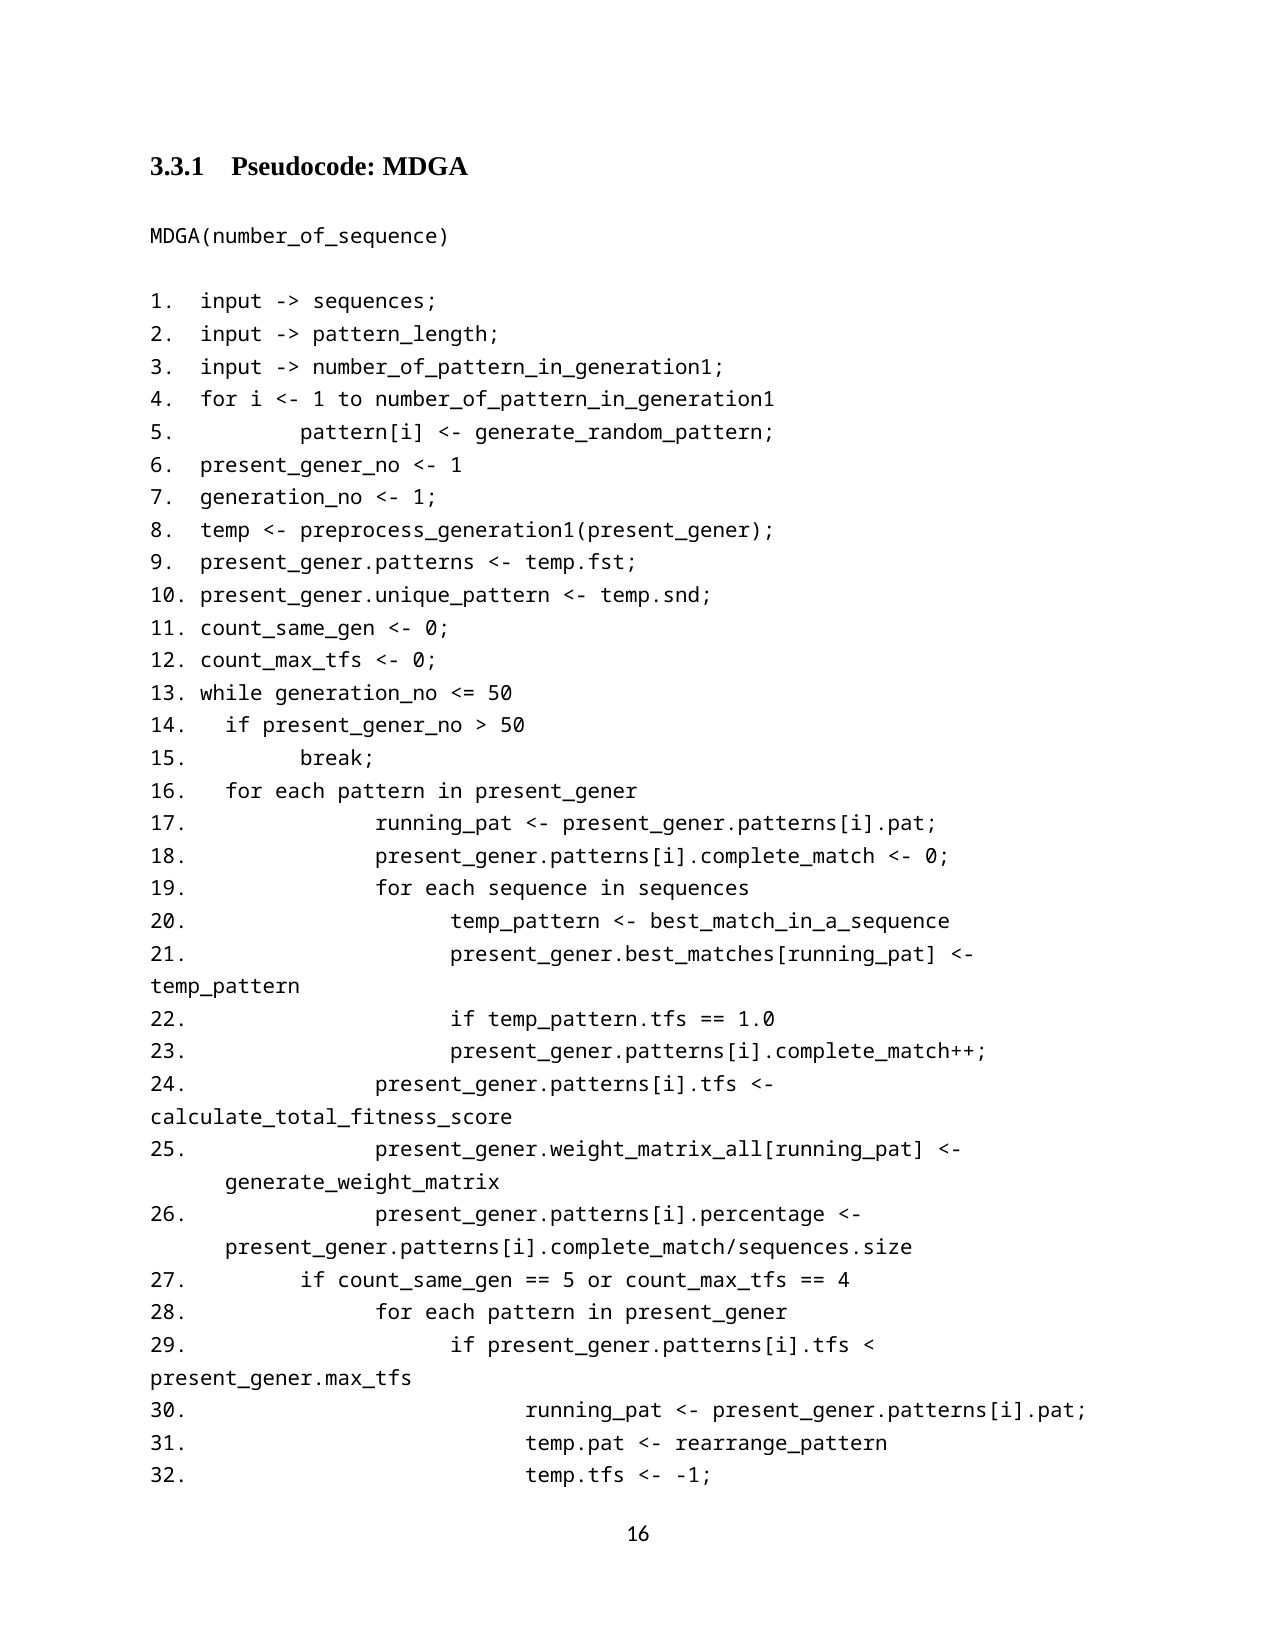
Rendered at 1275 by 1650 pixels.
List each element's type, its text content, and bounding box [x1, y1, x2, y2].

text 29. if present_gener.patterns[i].tfs < present_gener.max_tfs [150, 1330, 1125, 1391]
text 4. for i <- 1 to number_of_pattern_in_generation1 [150, 384, 1125, 413]
text 3.3.1 Pseudocode: MDGA [150, 150, 1125, 181]
text 23. present_gener.patterns[i].complete_match++; [150, 1037, 1125, 1065]
text 13. while generation_no <= 50 [150, 678, 1125, 706]
text 21. present_gener.best_matches[running_pat] <- temp_pattern [150, 939, 1125, 1000]
text 20. temp_pattern <- best_match_in_a_sequence [150, 906, 1125, 934]
text 12. count_max_tfs <- 0; [150, 645, 1125, 674]
text 30. running_pat <- present_gener.patterns[i].pat; [150, 1395, 1125, 1424]
text 26. present_gener.patterns[i].percentage <- present_gener.patterns[i].complete_match/sequences.size [150, 1199, 1125, 1261]
text 9. present_gener.patterns <- temp.fst; [150, 547, 1125, 576]
text 7. generation_no <- 1; [150, 482, 1125, 511]
text 25. present_gener.weight_matrix_all[running_pat] <- generate_weight_matrix [150, 1134, 1125, 1195]
text 1. input -> sequences; [150, 287, 1125, 315]
text 28. for each pattern in present_gener [150, 1297, 1125, 1326]
text 19. for each sequence in sequences [150, 873, 1125, 902]
text 3. input -> number_of_pattern_in_generation1; [150, 352, 1125, 380]
text 31. temp.pat <- rearrange_pattern [150, 1428, 1125, 1456]
text 32. temp.tfs <- -1; [150, 1460, 1125, 1489]
text 16. for each pattern in present_gener [150, 776, 1125, 804]
text 18. present_gener.patterns[i].complete_match <- 0; [150, 841, 1125, 869]
text 2. input -> pattern_length; [150, 319, 1125, 348]
text 27. if count_same_gen == 5 or count_max_tfs == 4 [150, 1265, 1125, 1293]
text 8. temp <- preprocess_generation1(present_gener); [150, 515, 1125, 543]
text 14. if present_gener_no > 50 [150, 711, 1125, 739]
text 11. count_same_gen <- 0; [150, 613, 1125, 641]
text 5. pattern[i] <- generate_random_pattern; [150, 417, 1125, 446]
text 24. present_gener.patterns[i].tfs <- calculate_total_fitness_score [150, 1069, 1125, 1130]
text 10. present_gener.unique_pattern <- temp.snd; [150, 580, 1125, 608]
text 17. running_pat <- present_gener.patterns[i].pat; [150, 808, 1125, 837]
text MDGA(number_of_sequence) [150, 221, 1125, 250]
text 6. present_gener_no <- 1 [150, 450, 1125, 478]
text 15. break; [150, 743, 1125, 772]
text 22. if temp_pattern.tfs == 1.0 [150, 1004, 1125, 1032]
